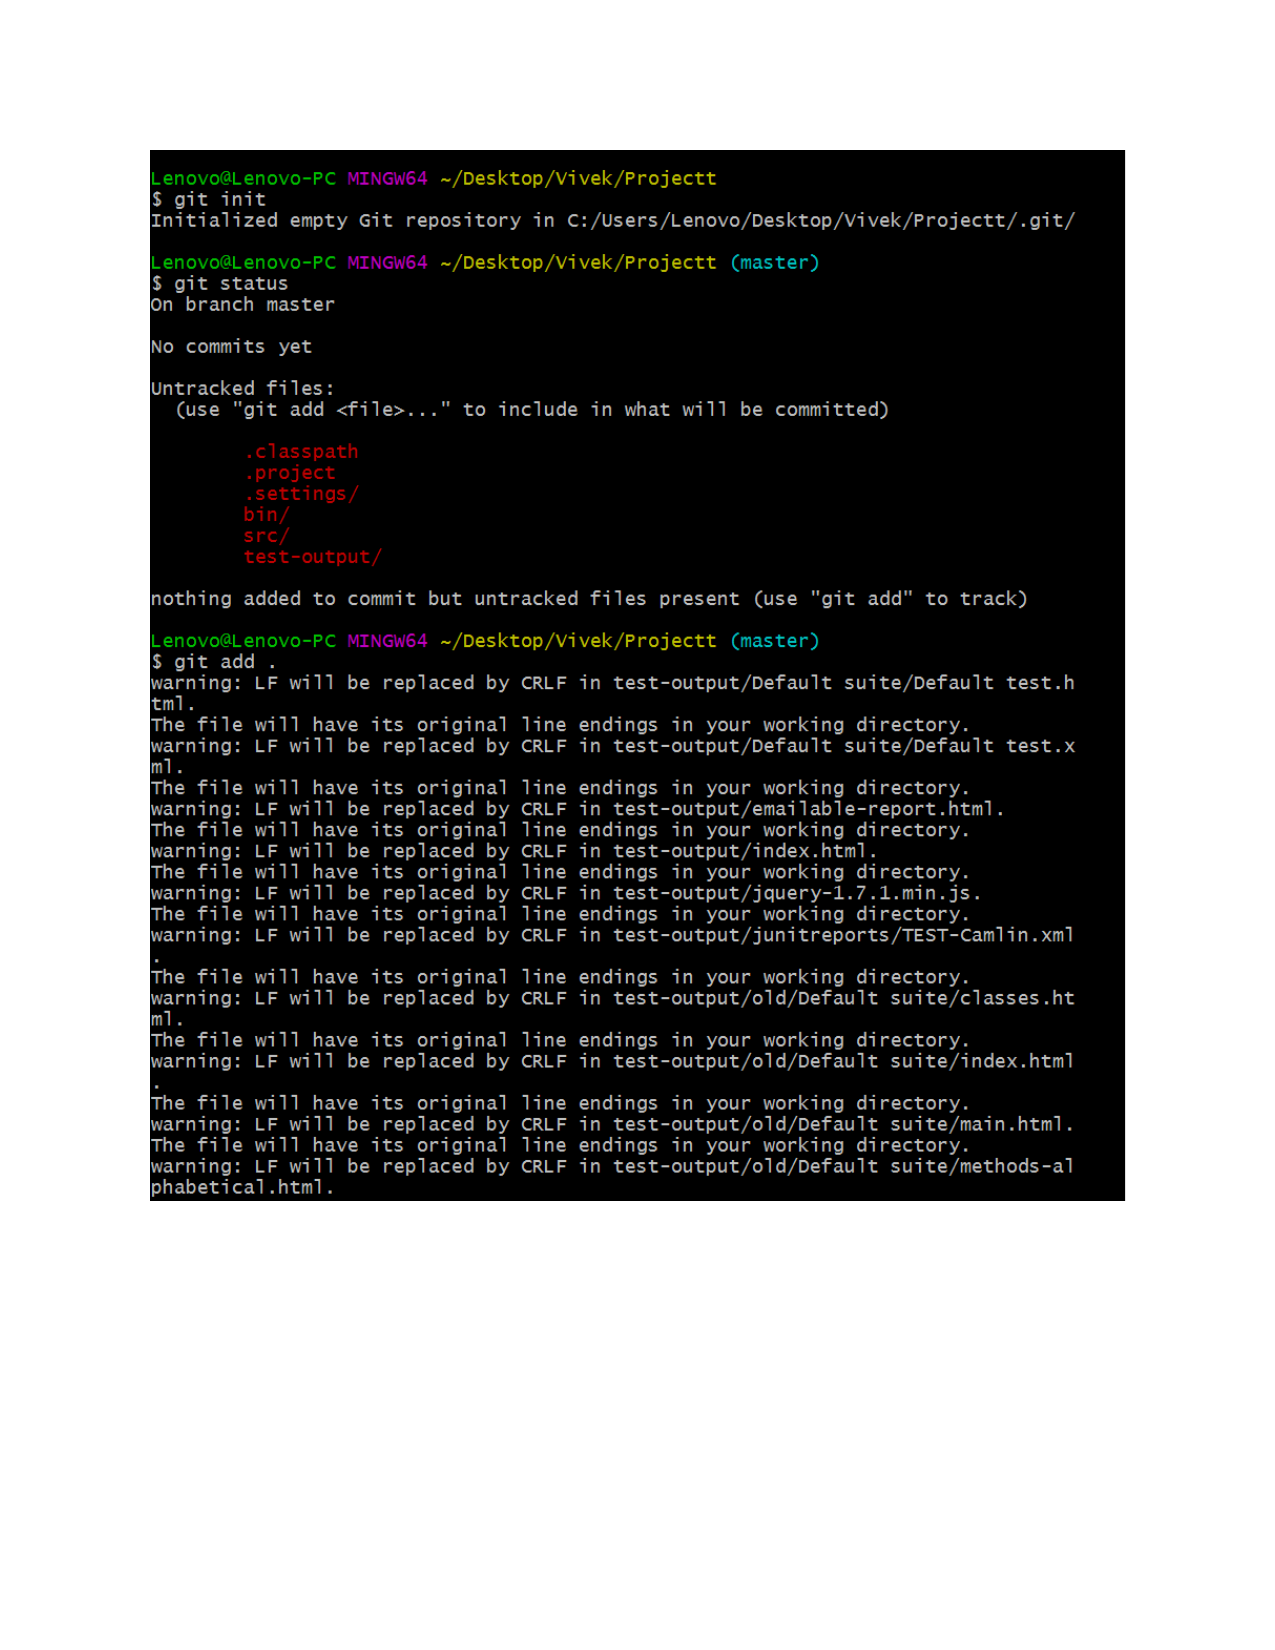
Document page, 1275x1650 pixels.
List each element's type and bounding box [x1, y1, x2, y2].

picture [150, 150, 1125, 1201]
